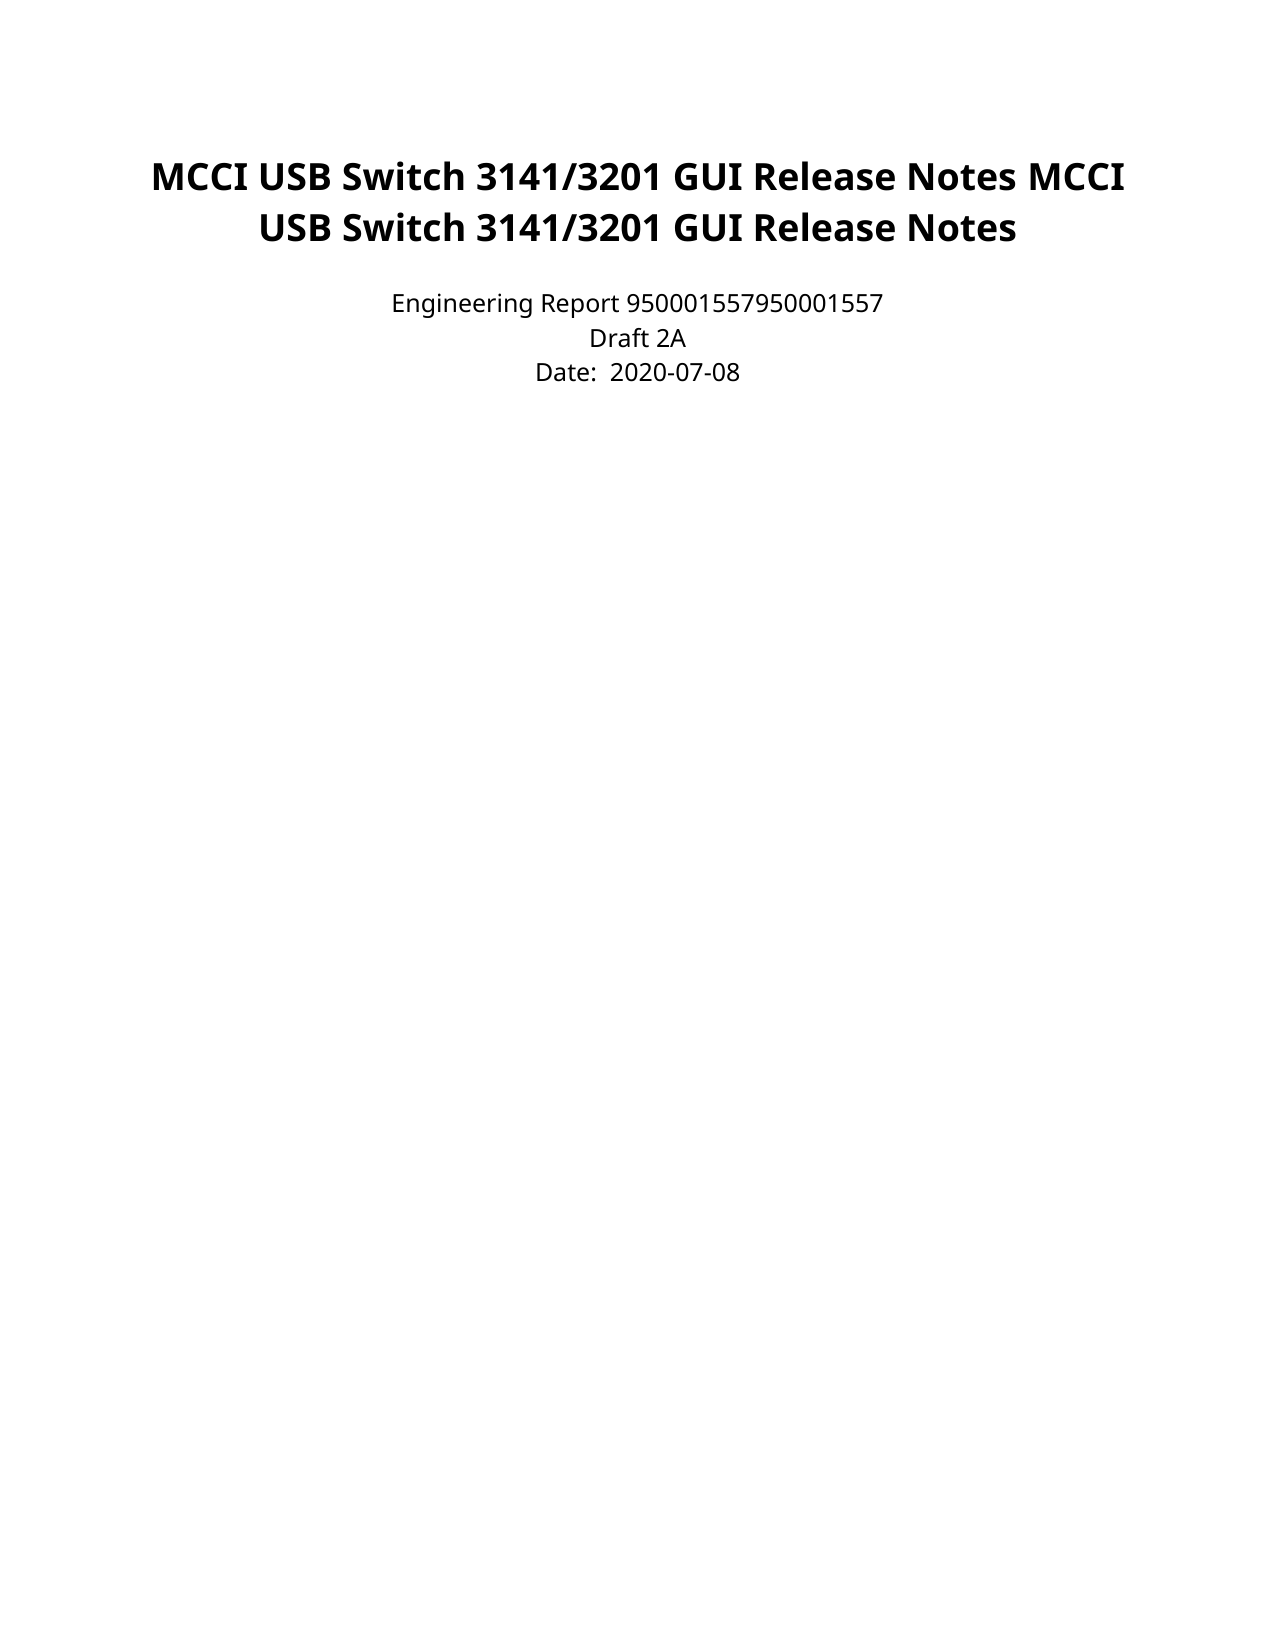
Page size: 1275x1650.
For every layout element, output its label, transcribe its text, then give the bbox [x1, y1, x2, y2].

text Engineering Report 950001557950001557 [150, 286, 1125, 320]
text Date: 2020-07-08 [150, 354, 1125, 388]
text MCCI USB Switch 3141/3201 GUI Release Notes [150, 150, 1125, 252]
